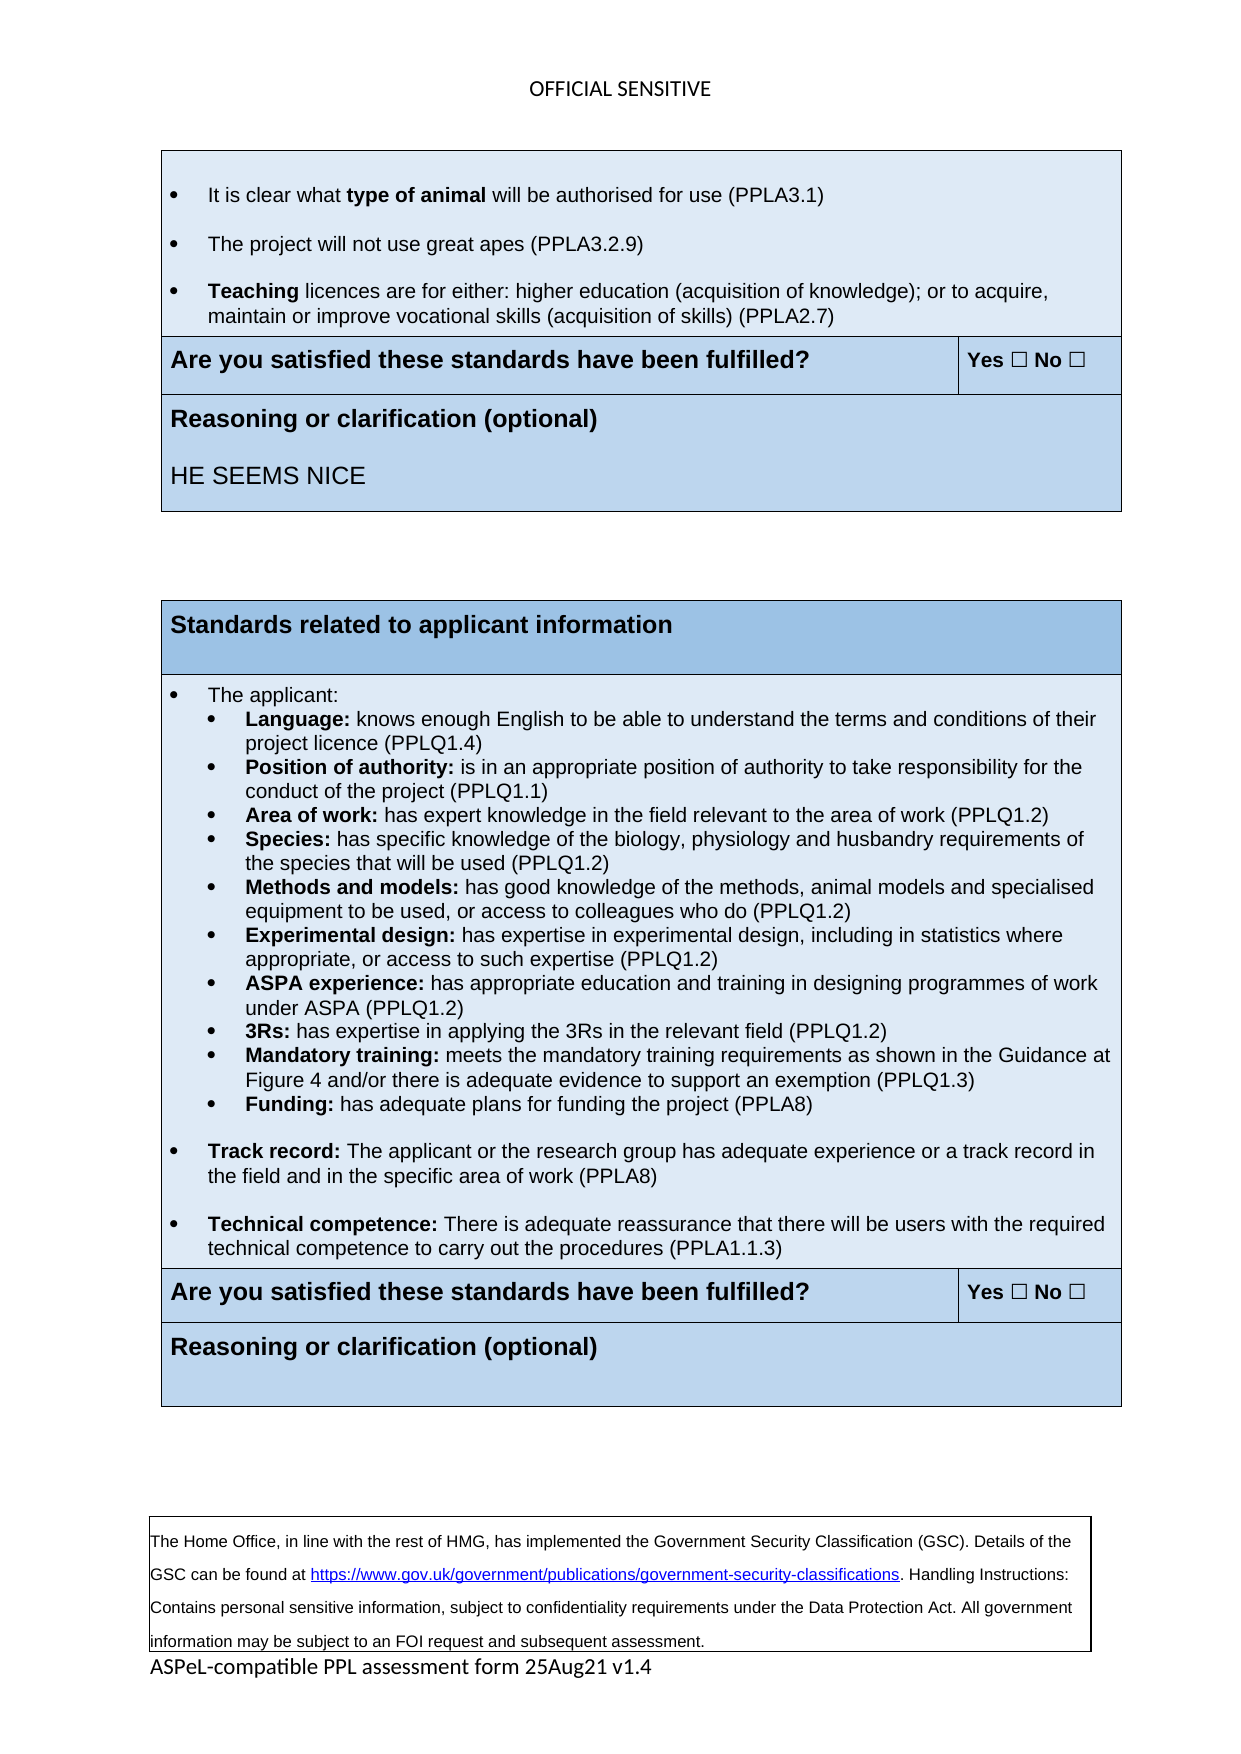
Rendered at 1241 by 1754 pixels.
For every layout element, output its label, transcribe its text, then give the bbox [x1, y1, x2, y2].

table_cell The applicant: Language: knows enough English to be able to understand the terms and conditions of their project licence (PPLQ1.4) Position of authority: is in an appropriate position of authority to take responsibility for the conduct of the project (PPLQ1.1) Area of work: has expert knowledge in the field relevant to the area of work (PPLQ1.2) Species: has specific knowledge of the biology, physiology and husbandry requirements of the species that will be used (PPLQ1.2) Methods and models: has good knowledge of the methods, animal models and specialised equipment to be used, or access to colleagues who do (PPLQ1.2) Experimental design: has expertise in experimental design, including in statistics where appropriate, or access to such expertise (PPLQ1.2) ASPA experience: has appropriate education and training in designing programmes of work under ASPA (PPLQ1.2) 3Rs: has expertise in applying the 3Rs in the relevant field (PPLQ1.2) Mandatory training: meets the mandatory training requirements as shown in the Guidance at Figure 4 and/or there is adequate evidence to support an exemption (PPLQ1.3) Funding: has adequate plans for funding the project (PPLA8) Track record: The applicant or the research group has adequate experience or a track record in the field and in the specific area of work (PPLA8) Technical competence: There is adequate reassurance that there will be users with the required technical competence to carry out the procedures (PPLA1.1.3) [162, 675, 1121, 1268]
table_cell Reasoning or clarification (optional) [162, 1323, 1121, 1406]
table_cell Yes ☐ No ☐ [959, 1269, 1121, 1322]
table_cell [162, 151, 1121, 336]
table_cell Reasoning or clarification (optional) HE SEEMS NICE [162, 395, 1121, 511]
table_cell Are you satisfied these standards have been fulfilled? [162, 1269, 958, 1322]
table_cell Yes ☐ No ☐ [959, 337, 1121, 394]
table_cell Are you satisfied these standards have been fulfilled? [162, 337, 958, 394]
table_header Standards related to applicant information [162, 601, 1121, 674]
